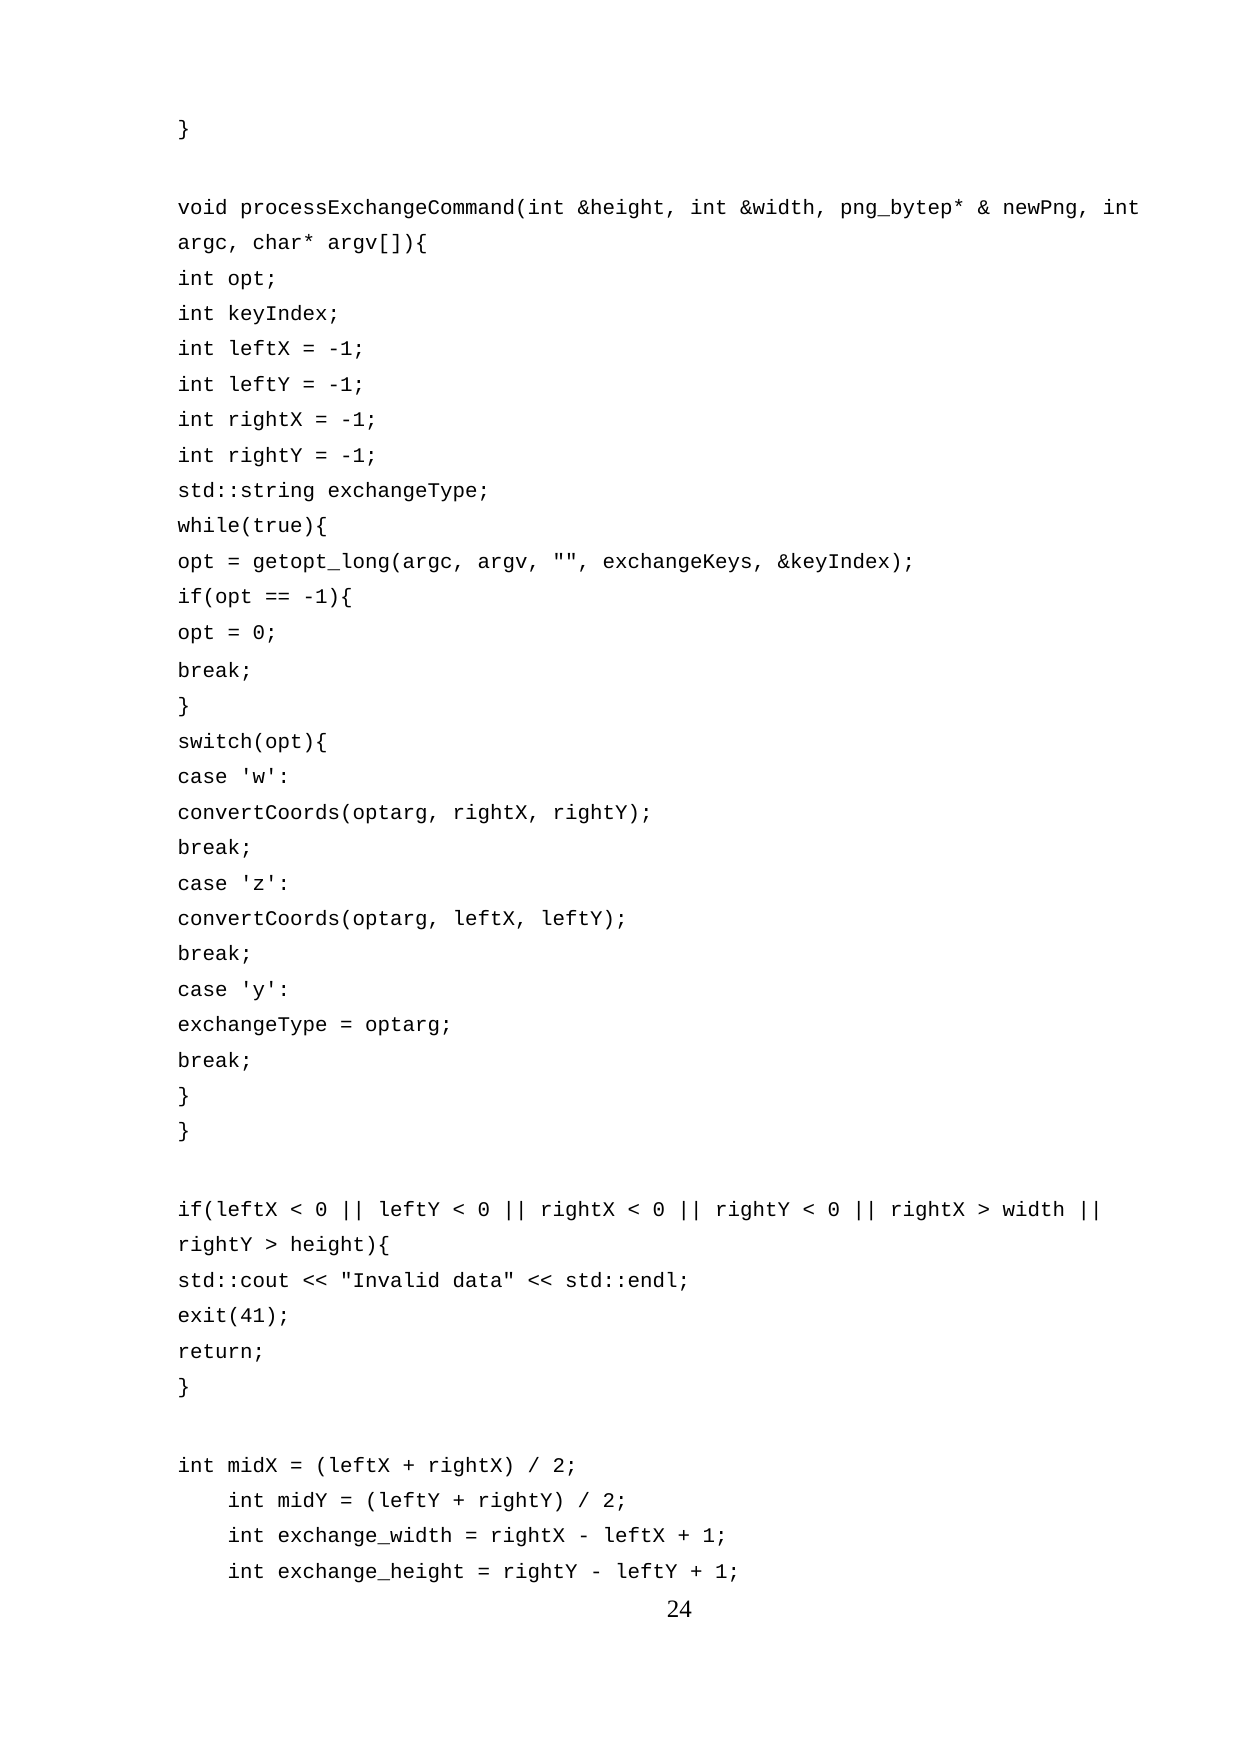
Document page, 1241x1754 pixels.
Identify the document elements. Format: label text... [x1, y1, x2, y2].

text } [177, 1376, 1181, 1400]
text if(leftX < 0 || leftY < 0 || rightX < 0 || rightY < 0 || rightX > width || rightY > height){ [177, 1199, 1181, 1258]
text } [177, 1085, 1181, 1109]
text if(opt == -1){ [177, 586, 1181, 610]
text int exchange_width = rightX - leftX + 1; [177, 1526, 1181, 1549]
text exchangeType = optarg; [177, 1014, 1181, 1038]
text void processExchangeCommand(int &height, int &width, png_bytep* & newPng, int argc, char* argv[]){ [177, 197, 1181, 256]
text } [177, 696, 1181, 719]
text int leftY = -1; [177, 374, 1181, 397]
text case 'w': [177, 766, 1181, 790]
text int keyIndex; [177, 303, 1181, 327]
text } [177, 1121, 1181, 1144]
text break; [177, 943, 1181, 967]
text case 'z': [177, 873, 1181, 896]
text std::string exchangeType; [177, 480, 1181, 504]
text while(true){ [177, 515, 1181, 539]
text return; [177, 1341, 1181, 1364]
text int rightY = -1; [177, 444, 1181, 468]
text int opt; [177, 267, 1181, 291]
text int rightX = -1; [177, 409, 1181, 433]
text exit(41); [177, 1305, 1181, 1329]
text case 'y': [177, 979, 1181, 1002]
text int exchange_height = rightY - leftY + 1; [177, 1561, 1181, 1584]
text } [177, 118, 1181, 142]
text switch(opt){ [177, 731, 1181, 754]
text break; [177, 660, 1181, 684]
text int midX = (leftX + rightX) / 2; [177, 1455, 1181, 1478]
text opt = getopt_long(argc, argv, "", exchangeKeys, &keyIndex); [177, 551, 1181, 574]
text opt = 0; [177, 622, 1181, 645]
text int leftX = -1; [177, 338, 1181, 362]
text int midY = (leftY + rightY) / 2; [177, 1490, 1181, 1514]
text convertCoords(optarg, leftX, leftY); [177, 908, 1181, 932]
text std::cout << "Invalid data" << std::endl; [177, 1270, 1181, 1293]
text break; [177, 837, 1181, 861]
text convertCoords(optarg, rightX, rightY); [177, 802, 1181, 825]
text break; [177, 1050, 1181, 1073]
